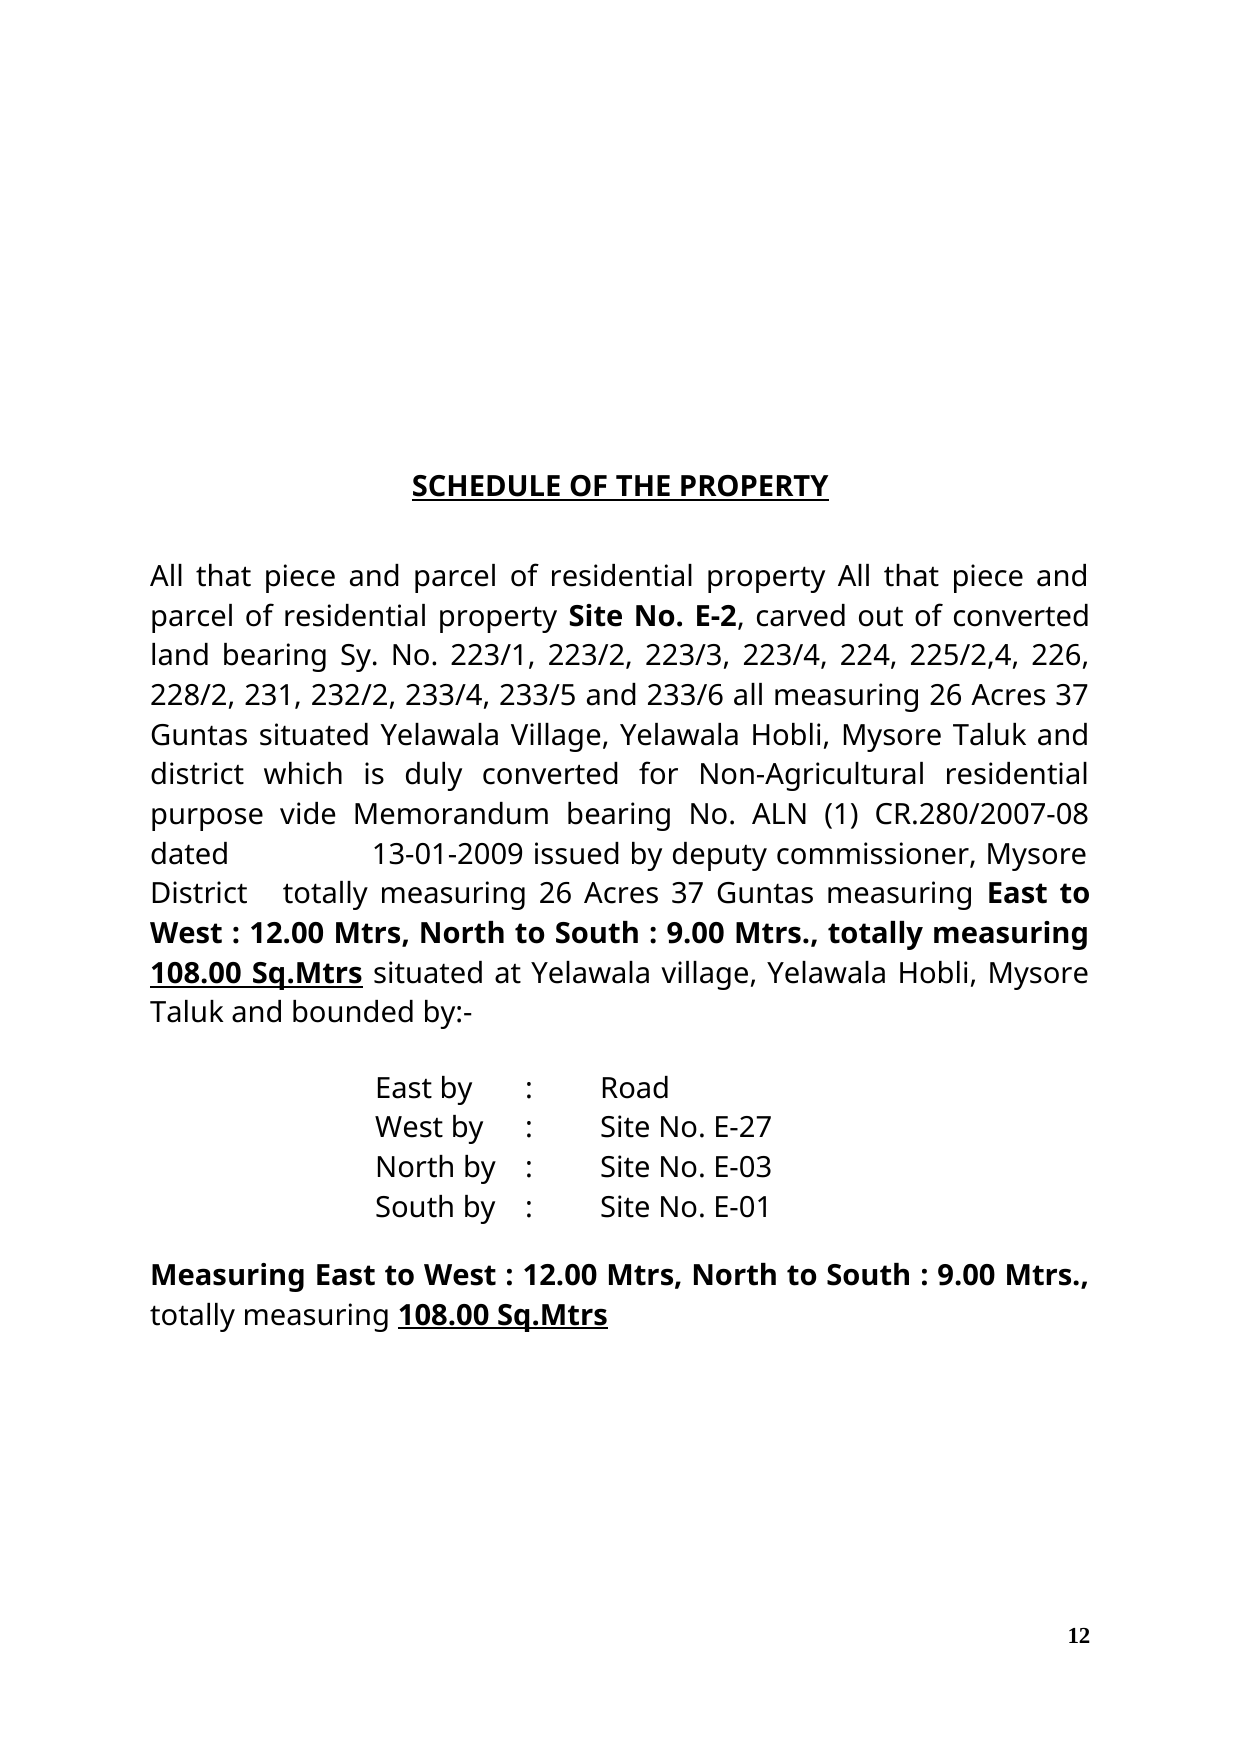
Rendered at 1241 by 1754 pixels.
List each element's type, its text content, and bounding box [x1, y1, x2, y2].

subtitle South by : Site No. E-01 [375, 1186, 1090, 1226]
subtitle North by : Site No. E-03 [375, 1146, 1090, 1186]
subtitle SCHEDULE OF THE PROPERTY [150, 465, 1090, 505]
text All that piece and parcel of residential property All that piece and parcel of residential property Site No. E-2, carved out of converted land bearing Sy. No. 223/1, 223/2, 223/3, 223/4, 224, 225/2,4, 226, 228/2, 231, 232/2, 233/4, 233/5 and 233/6 all measuring 26 Acres 37 Guntas situated Yelawala Village, Yelawala Hobli, Mysore Taluk and district which is duly converted for Non-Agricultural residential purpose vide Memorandum bearing No. ALN (1) CR.280/2007-08 dated 13-01-2009 issued by deputy commissioner, Mysore District totally measuring 26 Acres 37 Guntas measuring East to West : 12.00 Mtrs, North to South : 9.00 Mtrs., totally measuring 108.00 Sq.Mtrs situated at Yelawala village, Yelawala Hobli, Mysore Taluk and bounded by:- [150, 555, 1090, 1031]
text Measuring East to West : 12.00 Mtrs, North to South : 9.00 Mtrs., totally measuring 108.00 Sq.Mtrs [150, 1254, 1090, 1333]
subtitle East by : Road [375, 1067, 1090, 1107]
subtitle West by : Site No. E-27 [375, 1107, 1090, 1146]
